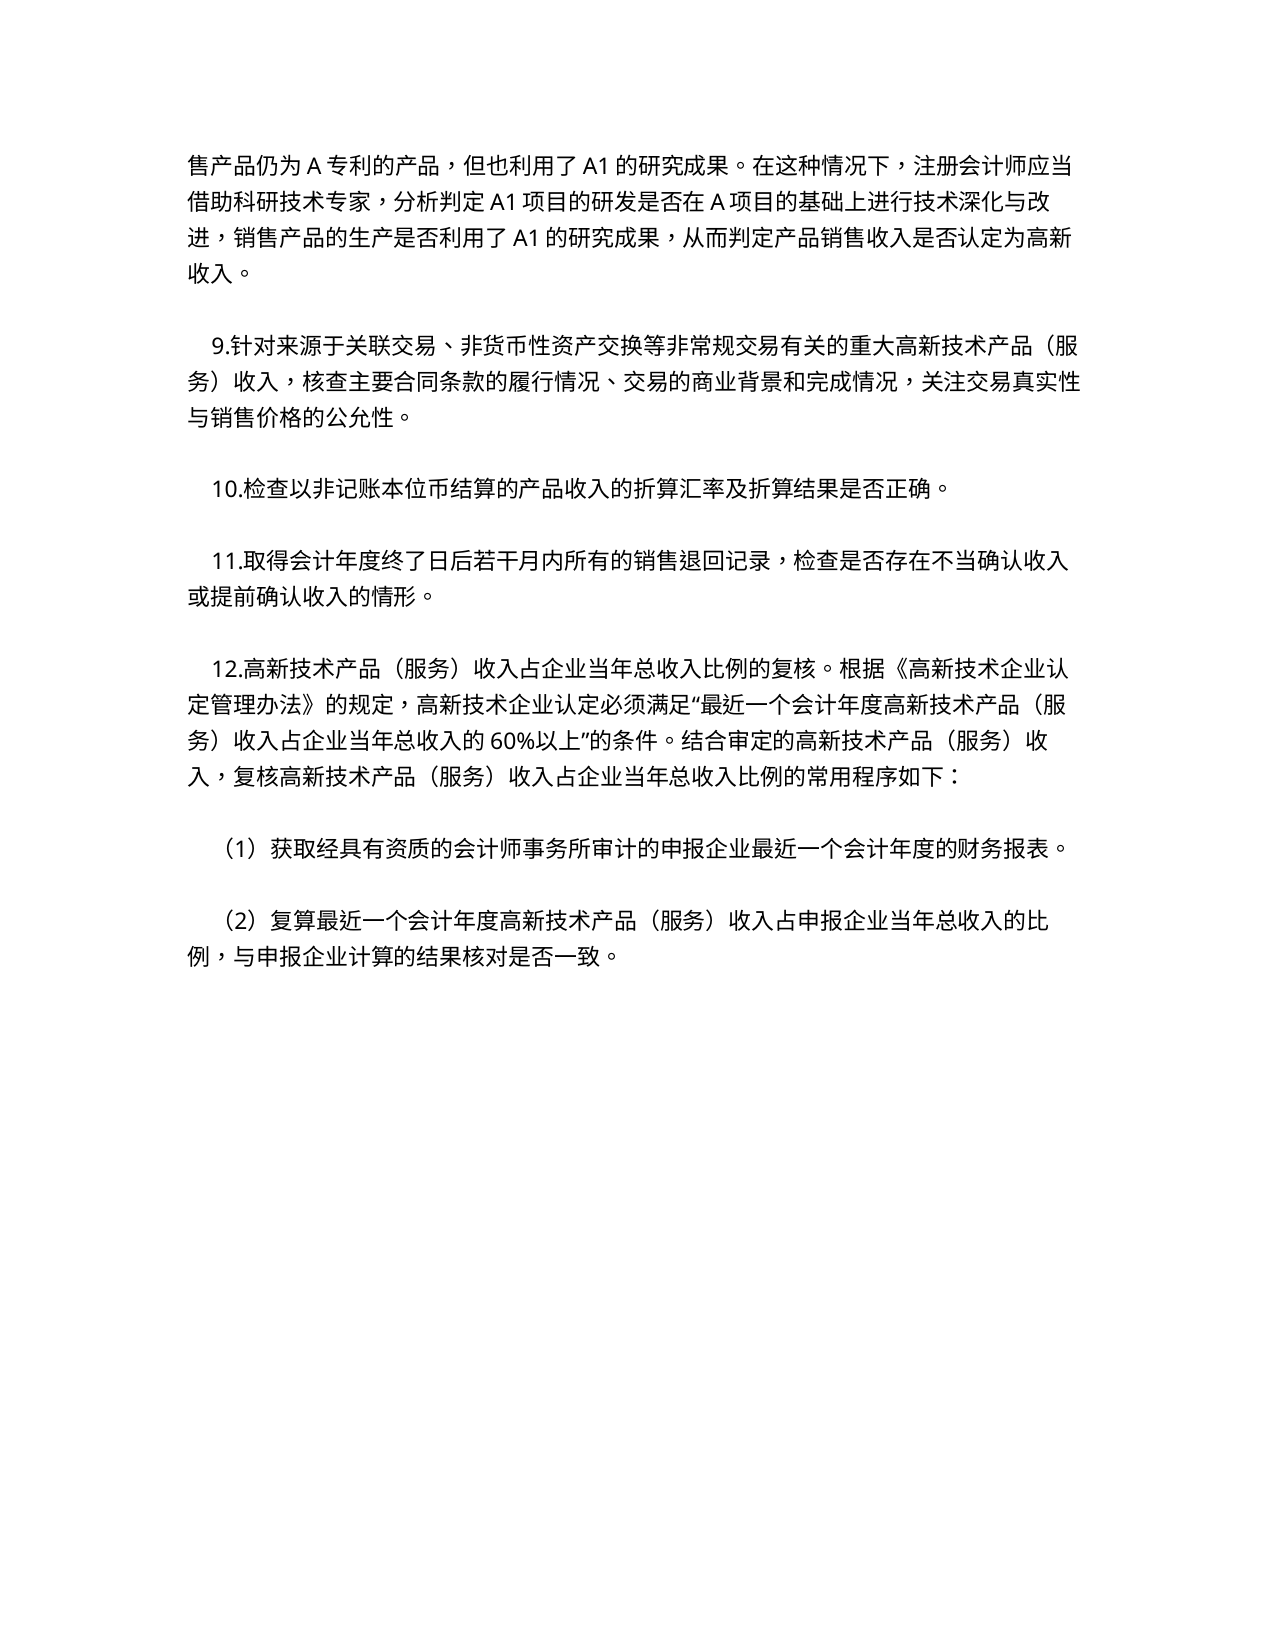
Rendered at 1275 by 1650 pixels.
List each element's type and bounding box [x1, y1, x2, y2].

text [187, 150, 1087, 1116]
